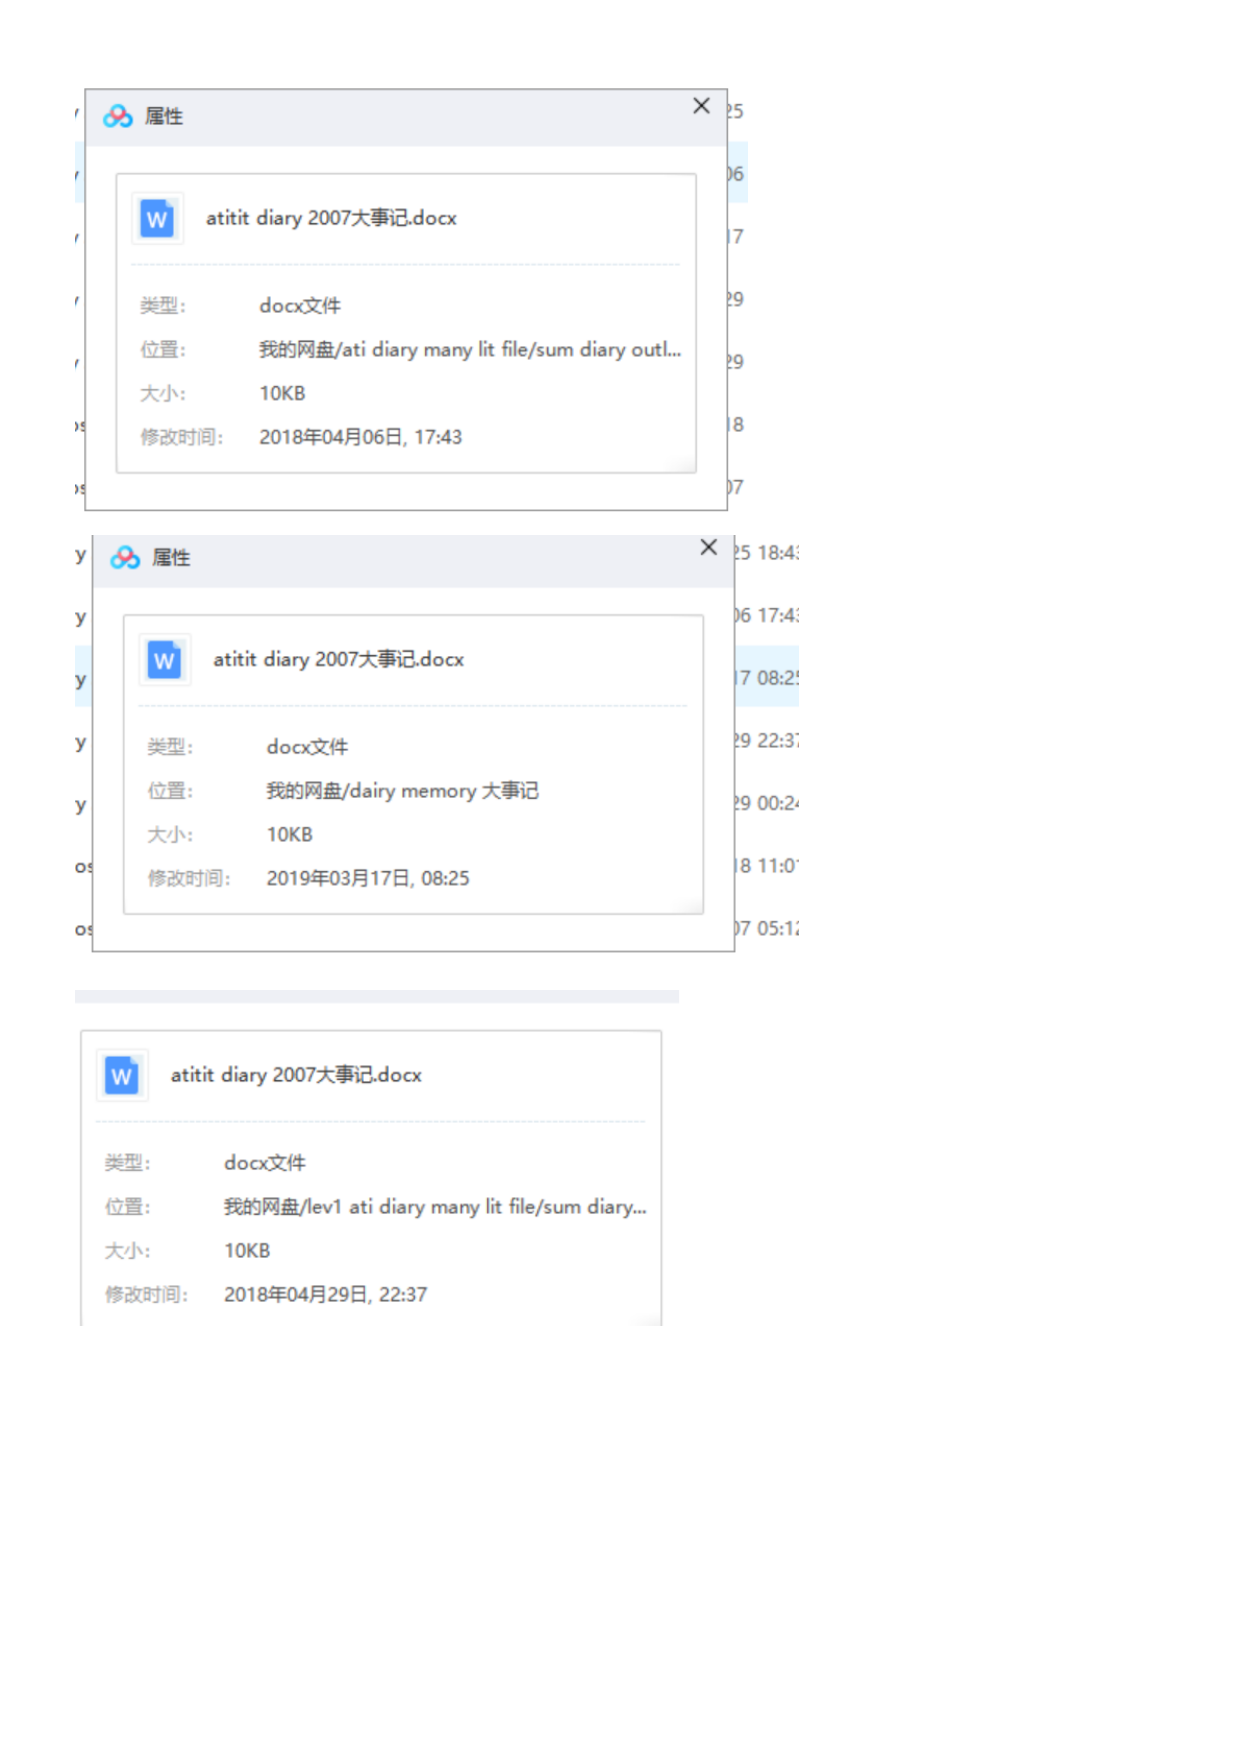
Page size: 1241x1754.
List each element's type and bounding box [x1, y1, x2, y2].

picture [75, 535, 799, 967]
picture [75, 80, 748, 529]
picture [75, 990, 680, 1326]
